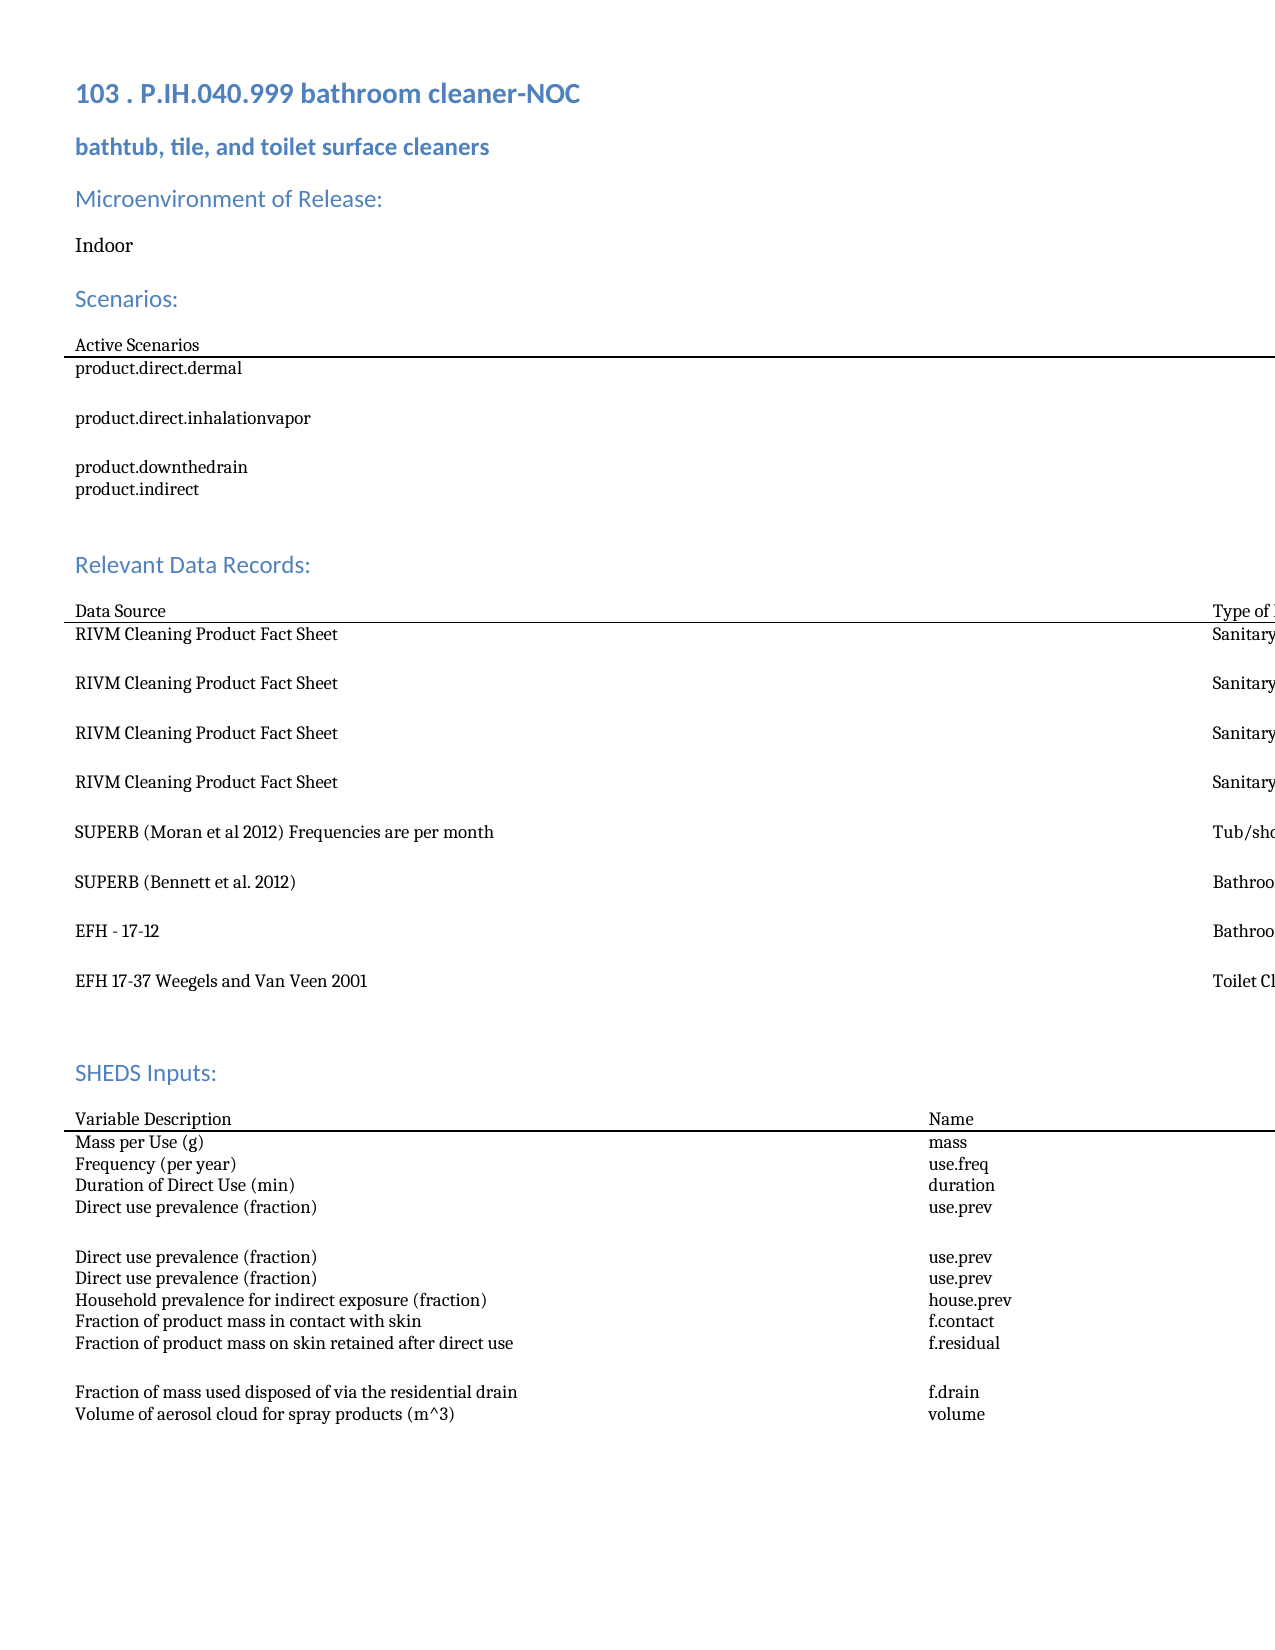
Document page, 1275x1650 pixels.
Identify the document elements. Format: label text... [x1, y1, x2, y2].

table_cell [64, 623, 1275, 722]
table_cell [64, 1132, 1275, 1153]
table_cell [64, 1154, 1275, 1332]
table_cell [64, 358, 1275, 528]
subtitle Microenvironment of Release: [75, 183, 1200, 213]
subtitle SHEDS Inputs: [75, 1057, 1200, 1088]
subtitle 103 . P.IH.040.999 bathroom cleaner-NOC [75, 75, 1200, 111]
subtitle Relevant Data Records: [75, 549, 1200, 579]
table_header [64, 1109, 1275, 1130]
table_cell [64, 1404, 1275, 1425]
subtitle bathtub, tile, and toilet surface cleaners [75, 131, 1200, 162]
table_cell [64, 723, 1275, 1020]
subtitle Scenarios: [75, 283, 1200, 314]
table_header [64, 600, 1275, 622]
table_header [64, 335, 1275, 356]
text Indoor [75, 234, 1200, 258]
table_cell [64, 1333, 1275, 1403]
